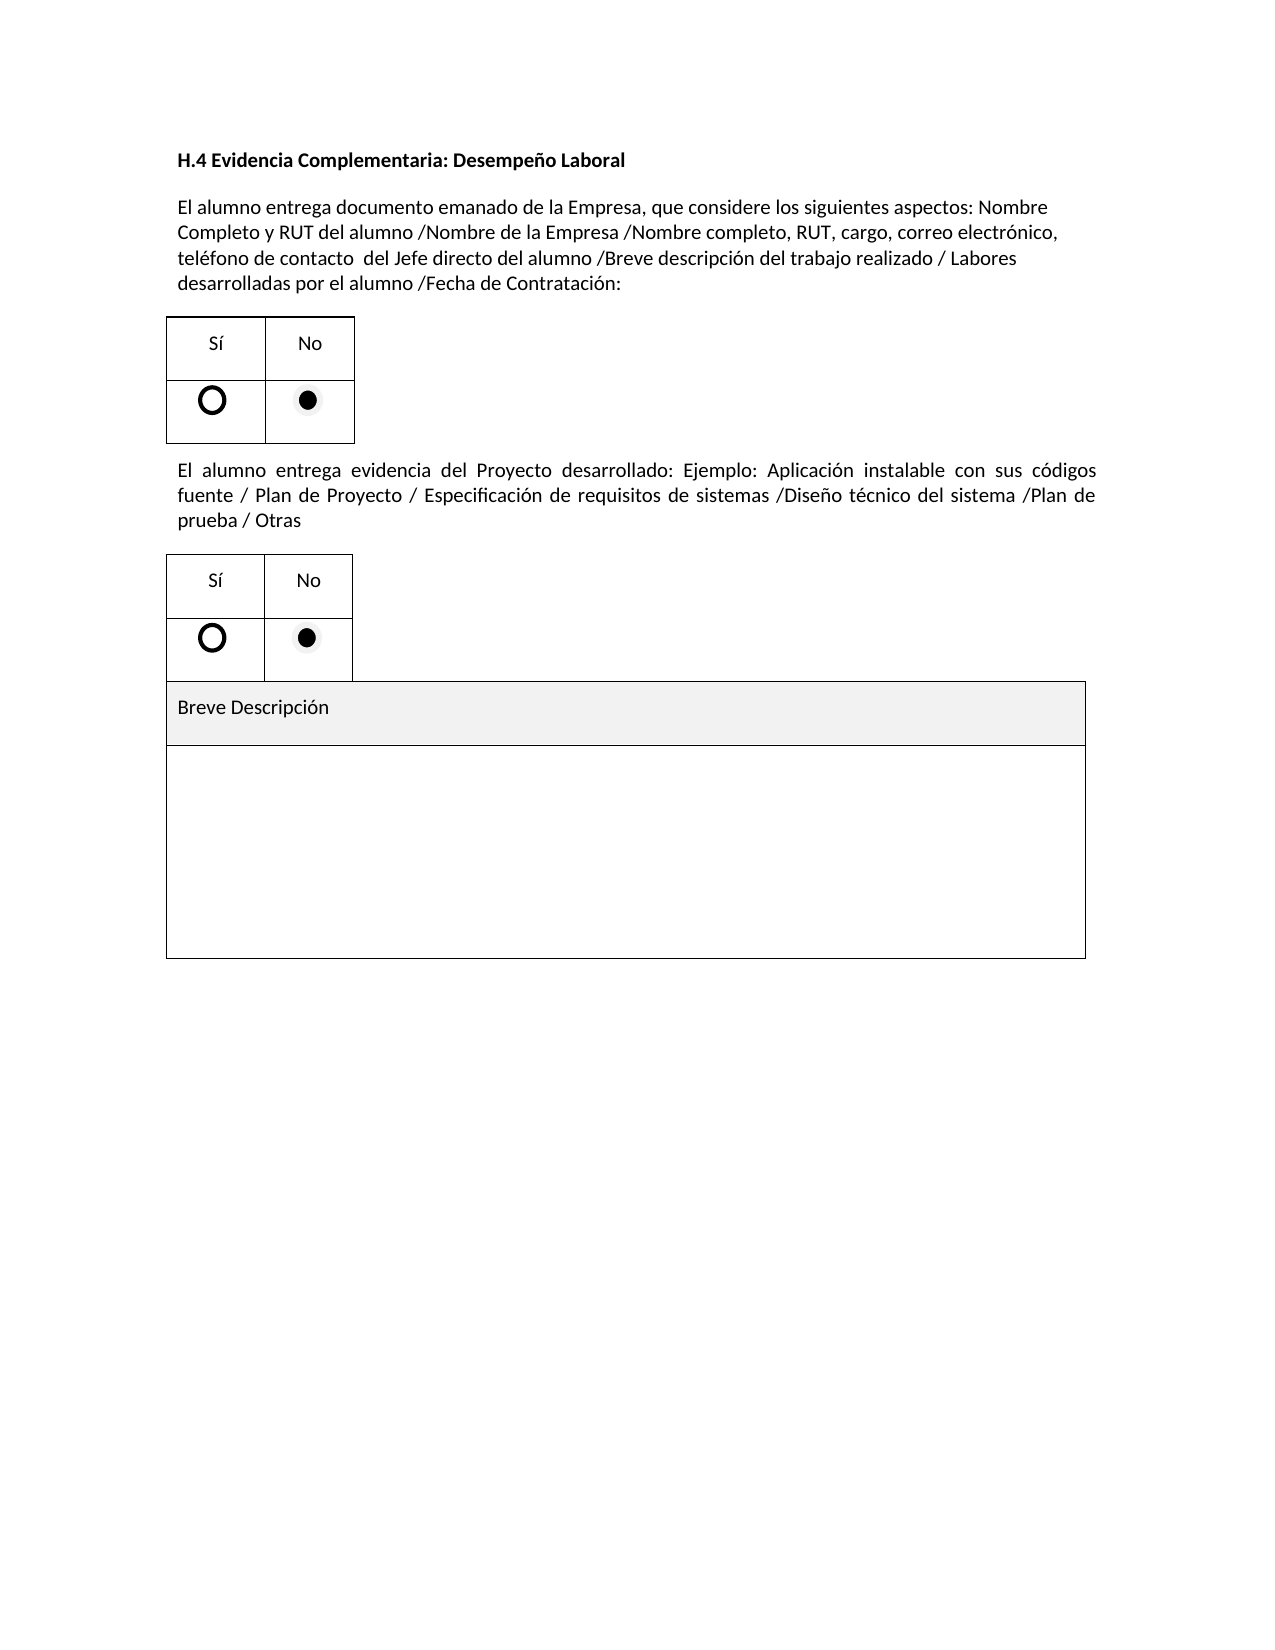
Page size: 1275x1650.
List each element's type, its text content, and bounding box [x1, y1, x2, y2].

table_cell Breve Descripción [167, 682, 1085, 744]
table_cell [167, 746, 1085, 958]
table_header Sí [167, 555, 264, 618]
text H.4 Evidencia Complementaria: Desempeño Laboral [177, 148, 1098, 173]
table_cell [266, 381, 354, 443]
table_cell [167, 619, 264, 681]
table_header Sí [167, 318, 265, 380]
table_cell [265, 619, 352, 681]
table_header No [266, 318, 354, 380]
table_header No [265, 555, 352, 618]
text El alumno entrega evidencia del Proyecto desarrollado: Ejemplo: Aplicación instalable con sus códigos fuente / Plan de Proyecto / Especificación de requisitos de sistemas /Diseño técnico del sistema /Plan de prueba / Otras [177, 457, 1098, 533]
text El alumno entrega documento emanado de la Empresa, que considere los siguientes aspectos: Nombre Completo y RUT del alumno /Nombre de la Empresa /Nombre completo, RUT, cargo, correo electrónico, teléfono de contacto del Jefe directo del alumno /Breve descripción del trabajo realizado / Labores desarrolladas por el alumno /Fecha de Contratación: [177, 194, 1098, 296]
table_cell [167, 381, 265, 443]
